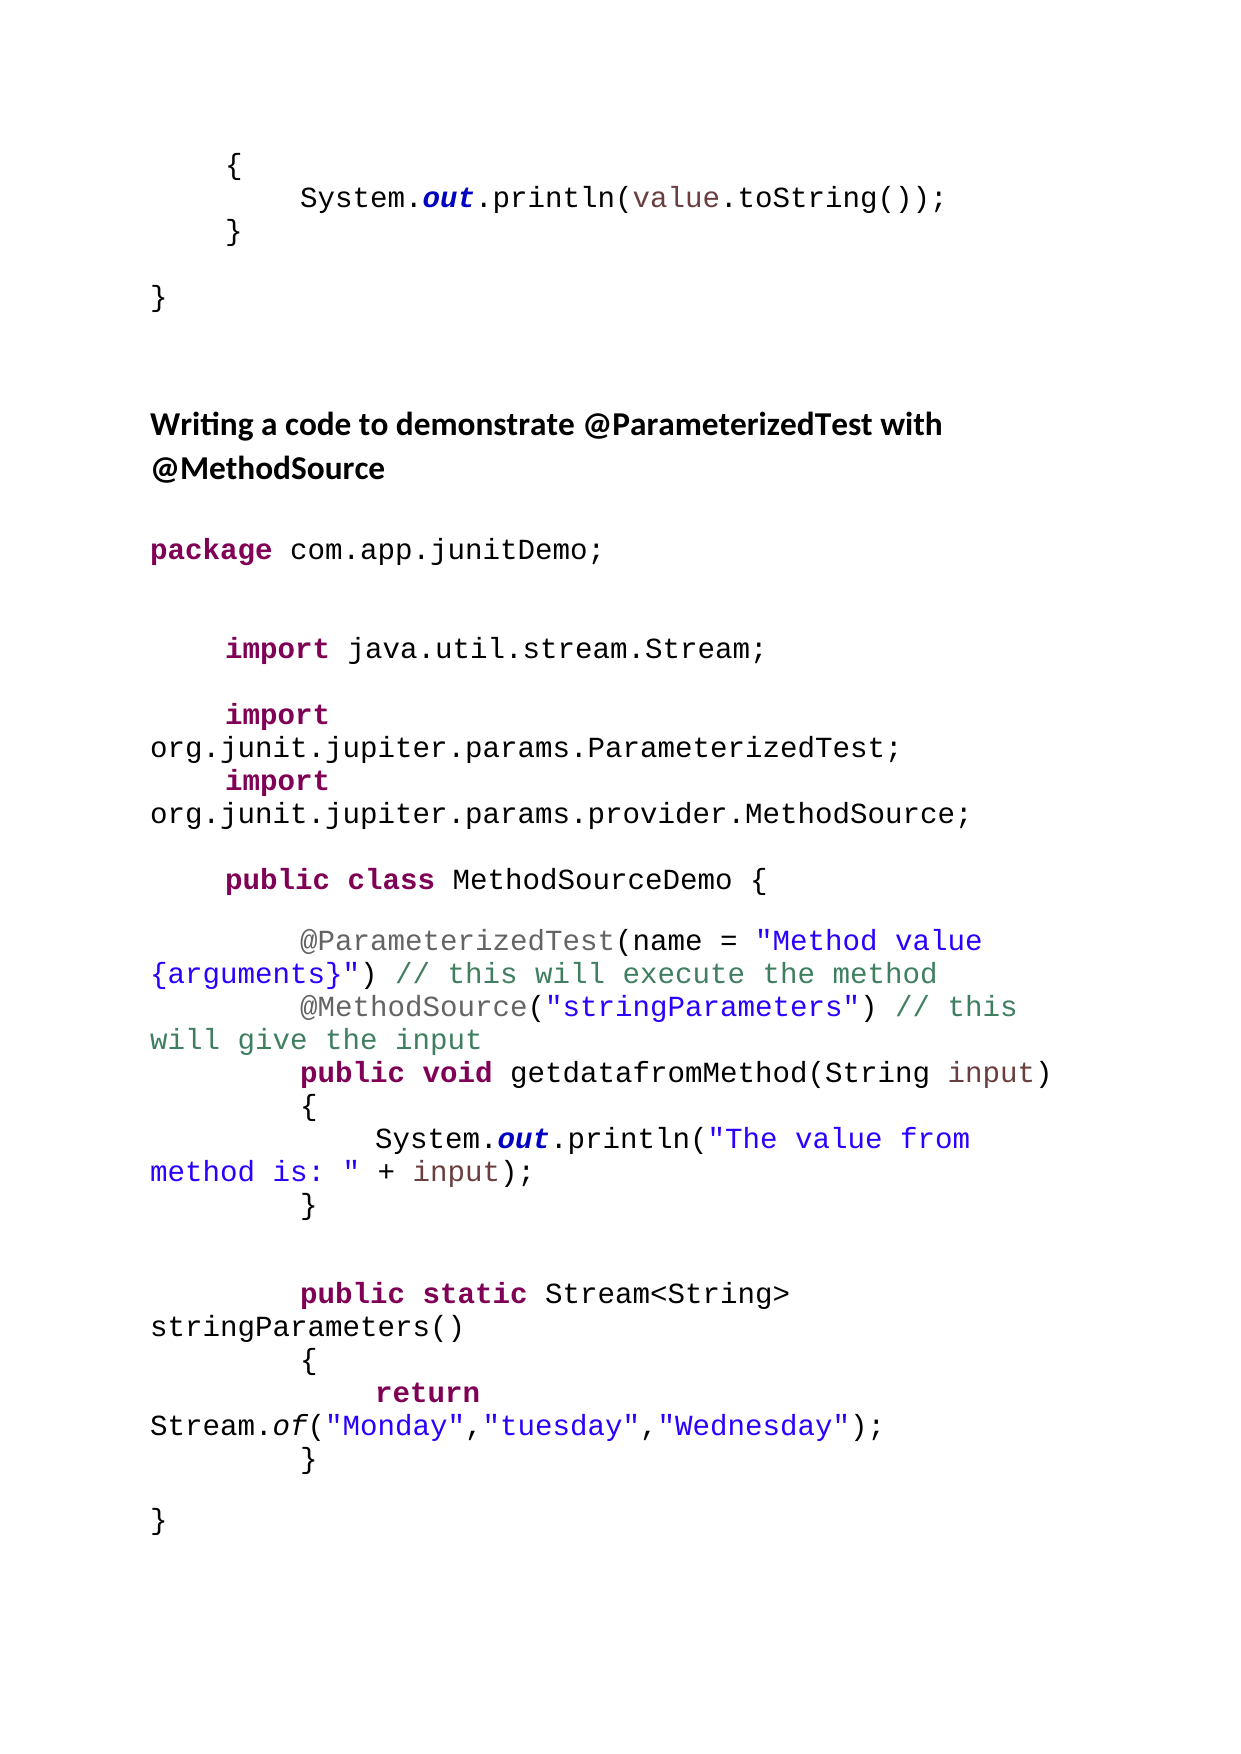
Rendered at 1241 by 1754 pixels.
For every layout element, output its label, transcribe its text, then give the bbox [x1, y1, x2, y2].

text package com.app.junitDemo; [150, 535, 1090, 568]
text { [150, 1091, 1090, 1124]
text return Stream.of("Monday","tuesday","Wednesday"); [150, 1378, 1090, 1444]
text System.out.println(value.toString()); [150, 183, 1090, 216]
text import org.junit.jupiter.params.provider.MethodSource; [150, 766, 1090, 832]
text } [150, 1506, 1090, 1538]
text } [150, 1190, 1090, 1223]
text Writing a code to demonstrate @ParameterizedTest with @MethodSource [150, 403, 1090, 488]
text public class MethodSourceDemo { [150, 865, 1090, 898]
text @ParameterizedTest(name = "Method value {arguments}") // this will execute the method [150, 926, 1090, 992]
text { [150, 1345, 1090, 1378]
text } [150, 282, 1090, 315]
text import java.util.stream.Stream; [150, 634, 1090, 667]
text System.out.println("The value from method is: " + input); [150, 1124, 1090, 1190]
text } [150, 1444, 1090, 1477]
text import org.junit.jupiter.params.ParameterizedTest; [150, 700, 1090, 766]
text @MethodSource("stringParameters") // this will give the input [150, 992, 1090, 1058]
text public static Stream<String> stringParameters() [150, 1279, 1090, 1345]
text public void getdatafromMethod(String input) [150, 1058, 1090, 1091]
text { [150, 150, 1090, 183]
text } [150, 216, 1090, 249]
